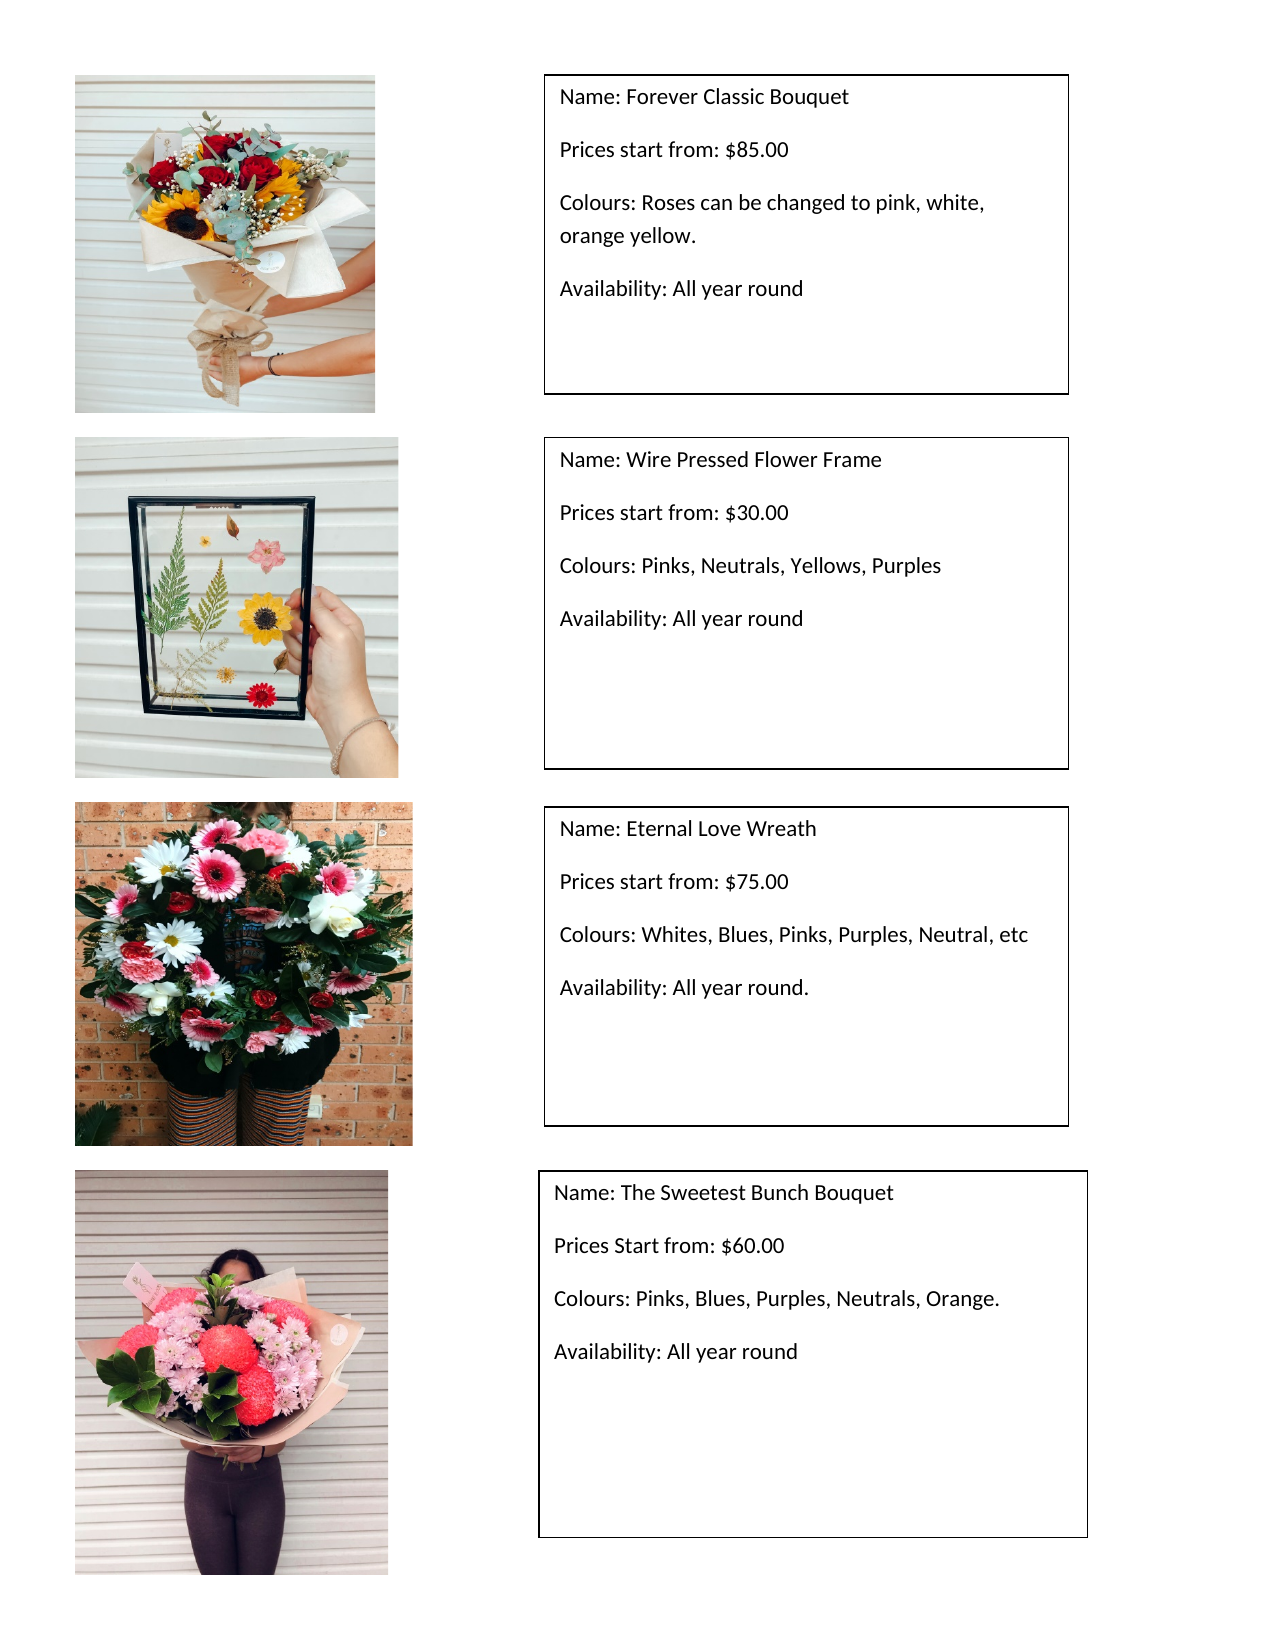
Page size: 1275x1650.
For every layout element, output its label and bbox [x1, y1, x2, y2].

picture [75, 75, 375, 413]
picture [75, 1170, 389, 1575]
picture [75, 802, 413, 1146]
picture [75, 437, 399, 778]
